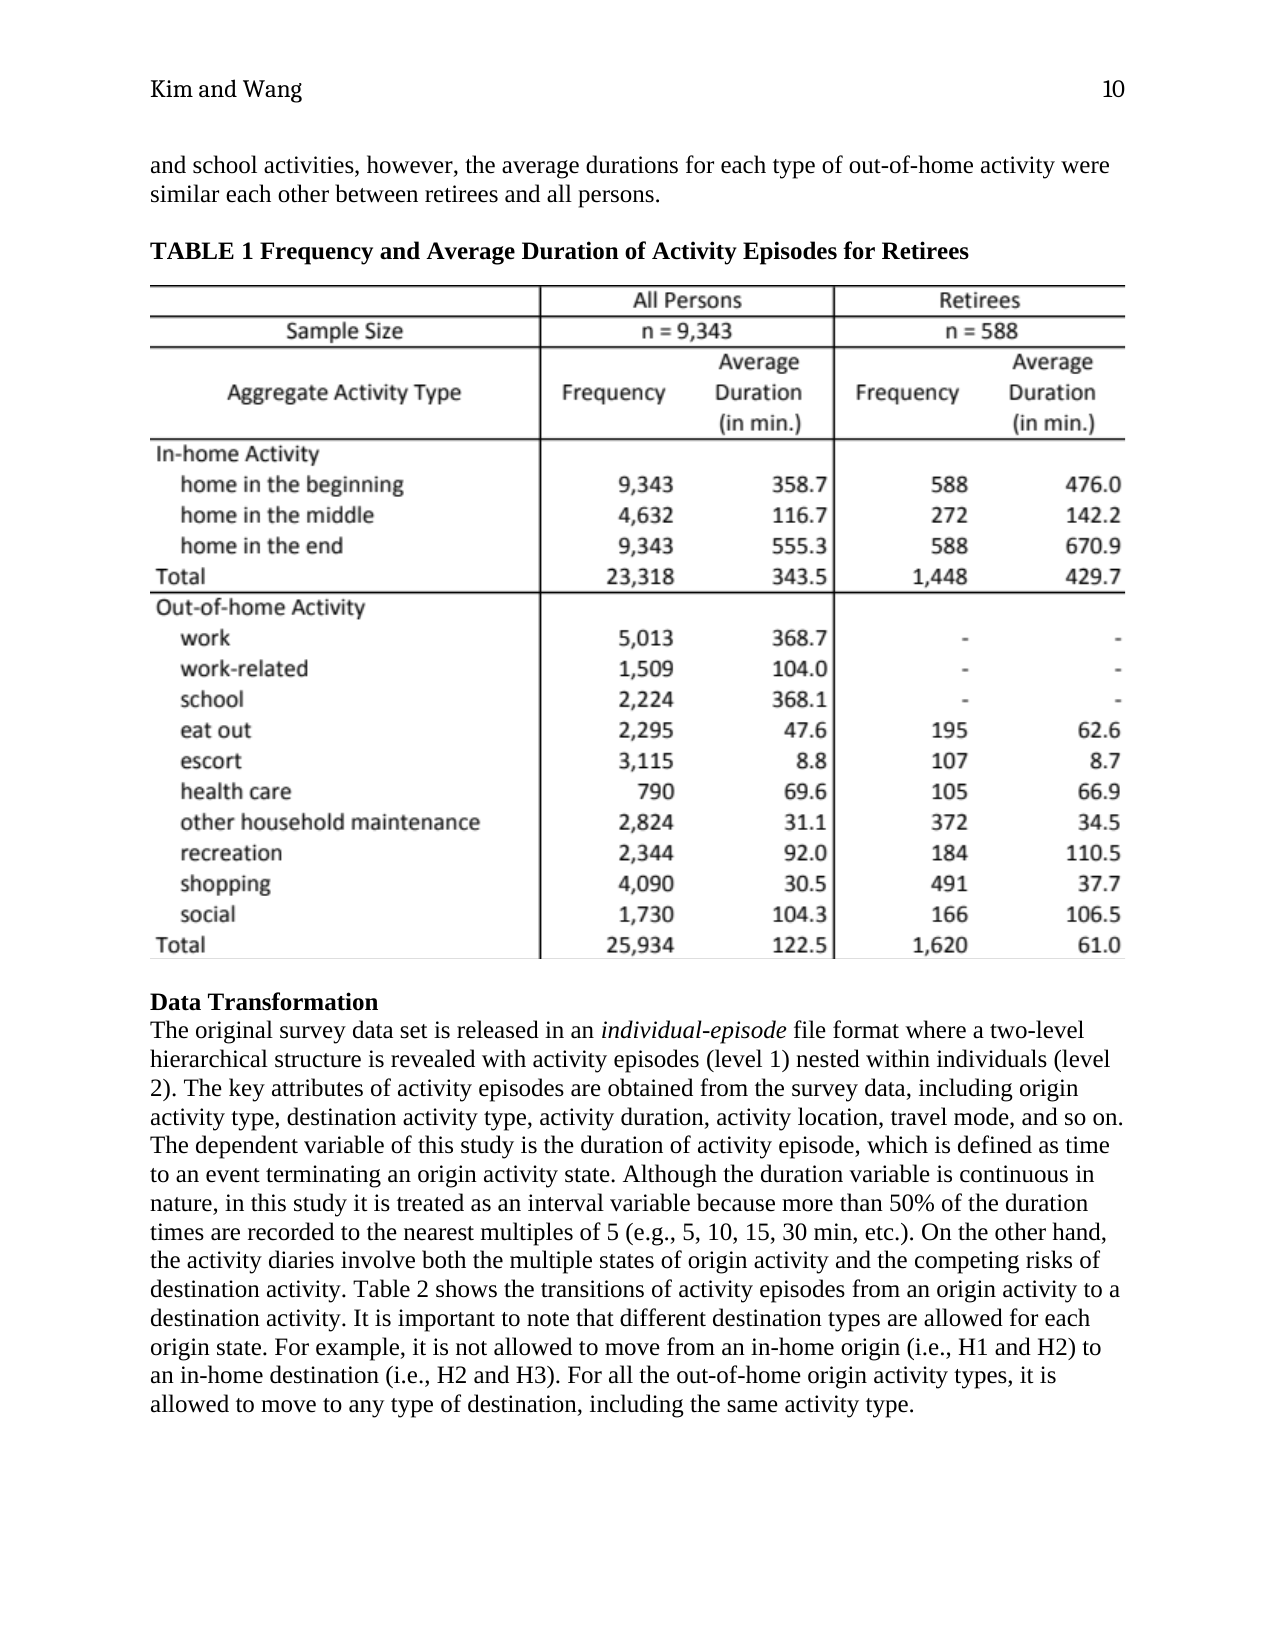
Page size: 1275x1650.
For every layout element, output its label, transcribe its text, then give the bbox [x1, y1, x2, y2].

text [150, 150, 1125, 207]
text TABLE 1 Frequency and Average Duration of Activity Episodes for Retirees [150, 236, 1125, 265]
text Data Transformation [150, 987, 1125, 1016]
text The original survey data set is released in an individual-episode file format where a two-level hierarchical structure is revealed with activity episodes (level 1) nested within individuals (level 2). The key attributes of activity episodes are obtained from the survey data, including origin activity type, destination activity type, activity duration, activity location, travel mode, and so on. The dependent variable of this study is the duration of activity episode, which is defined as time to an event terminating an origin activity state. Although the duration variable is continuous in nature, in this study it is treated as an interval variable because more than 50% of the duration times are recorded to the nearest multiples of 5 (e.g., 5, 10, 15, 30 min, etc.). On the other hand, the activity diaries involve both the multiple states of origin activity and the competing risks of destination activity. Table 2 shows the transitions of activity episodes from an origin activity to a destination activity. It is important to note that different destination types are allowed for each origin state. For example, it is not allowed to move from an in-home origin (i.e., H1 and H2) to an in-home destination (i.e., H2 and H3). For all the out-of-home origin activity types, it is allowed to move to any type of destination, including the same activity type. [150, 1016, 1125, 1418]
